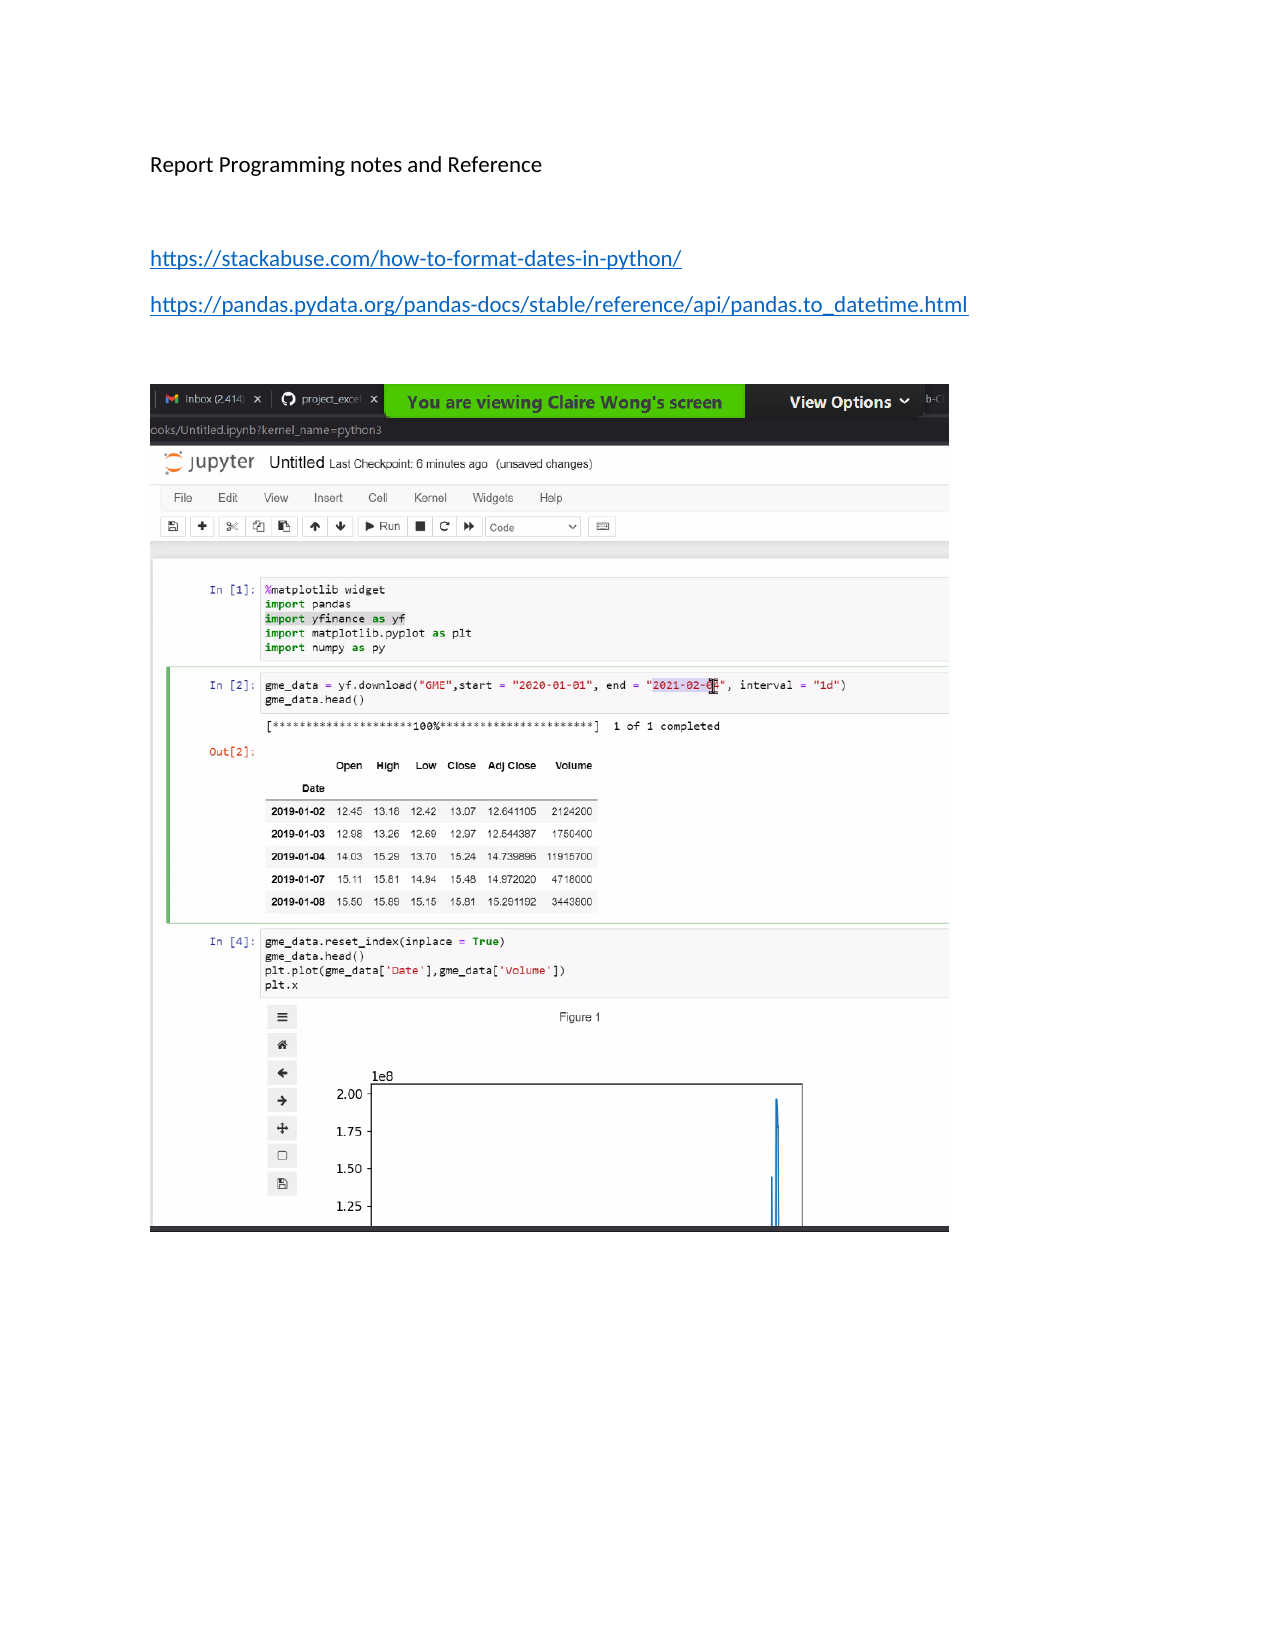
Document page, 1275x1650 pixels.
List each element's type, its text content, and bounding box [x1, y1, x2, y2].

text https://stackabuse.com/how-to-format-dates-in-python/ [150, 244, 1125, 272]
text Report Programming notes and Reference [150, 150, 1125, 178]
text https://pandas.pydata.org/pandas-docs/stable/reference/api/pandas.to_datetime.html [150, 291, 1125, 319]
picture [150, 384, 949, 1232]
